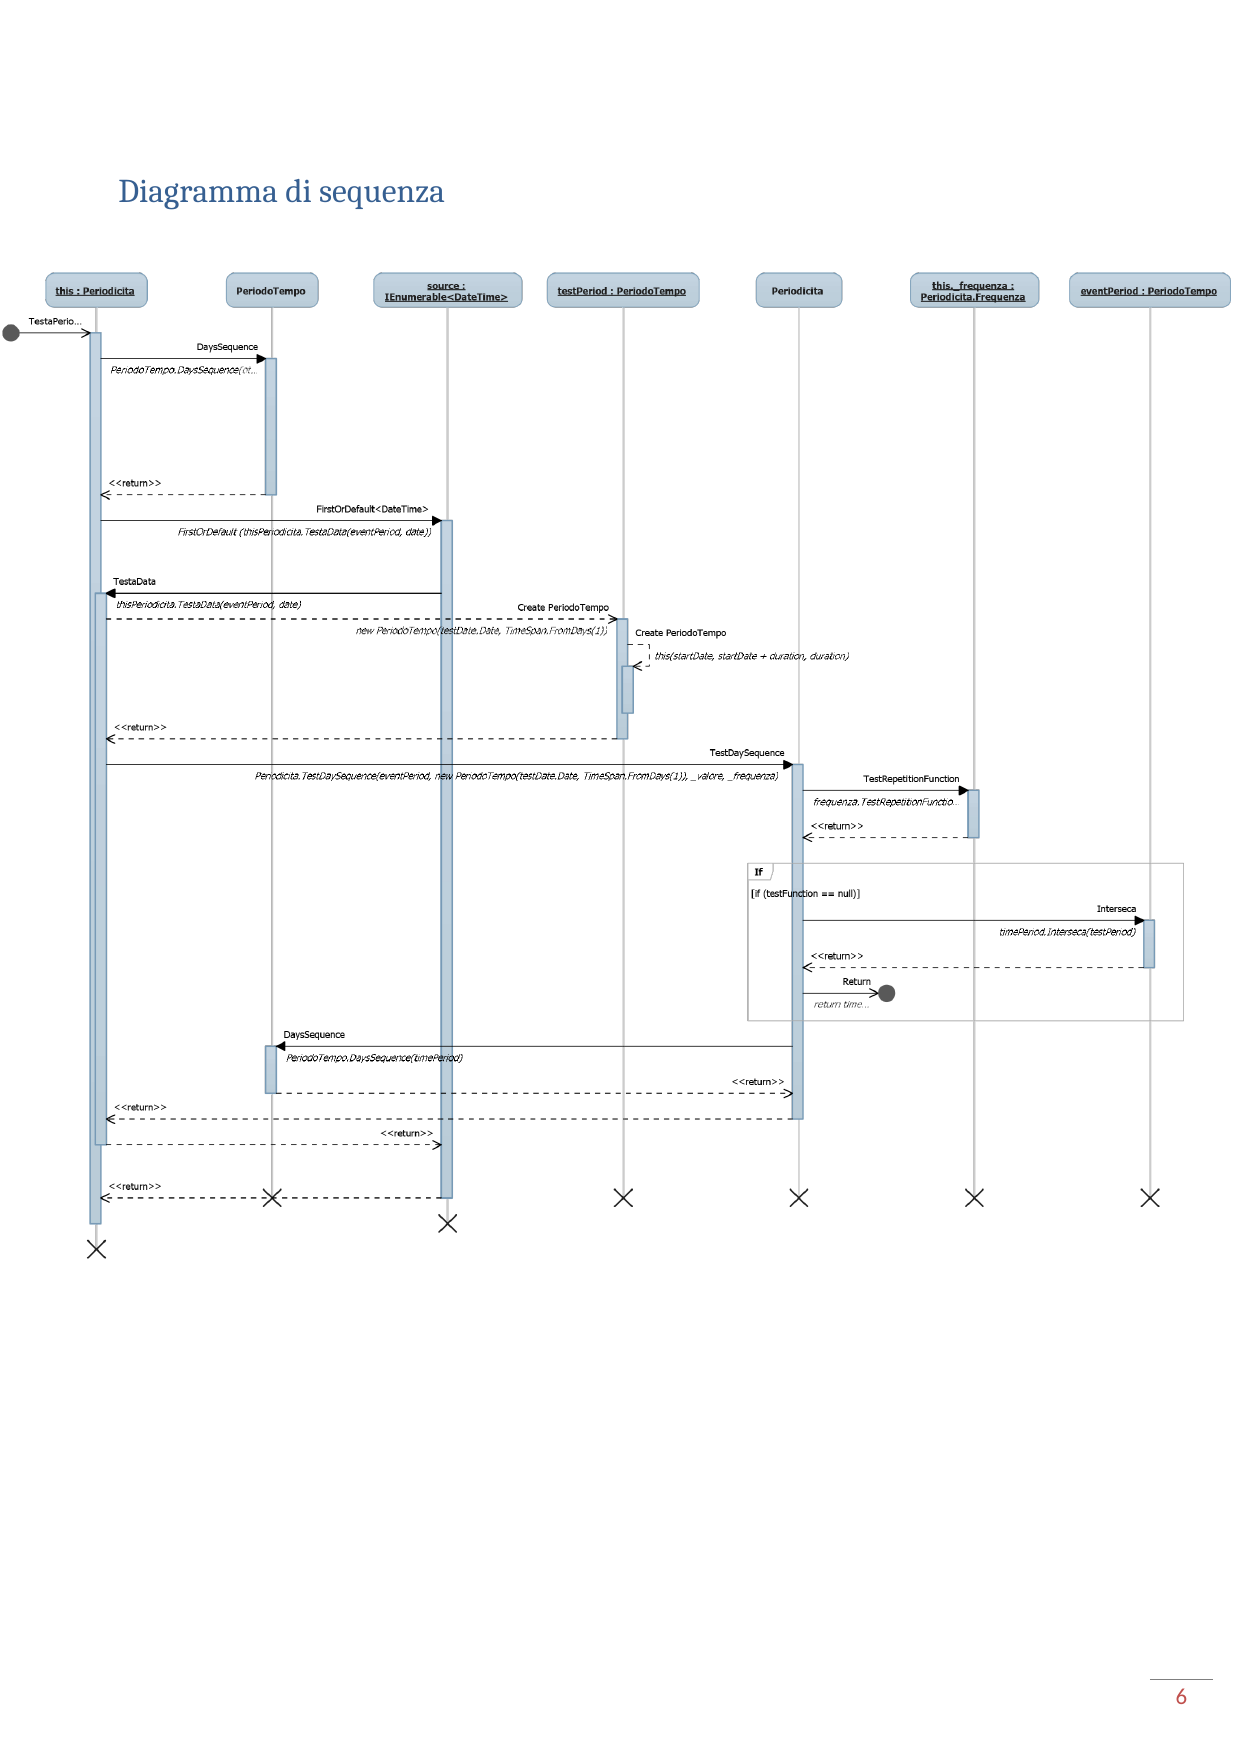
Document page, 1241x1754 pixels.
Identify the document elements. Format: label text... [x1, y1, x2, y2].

subtitle Diagramma di sequenza [118, 173, 1122, 211]
picture [2, 265, 1236, 1259]
